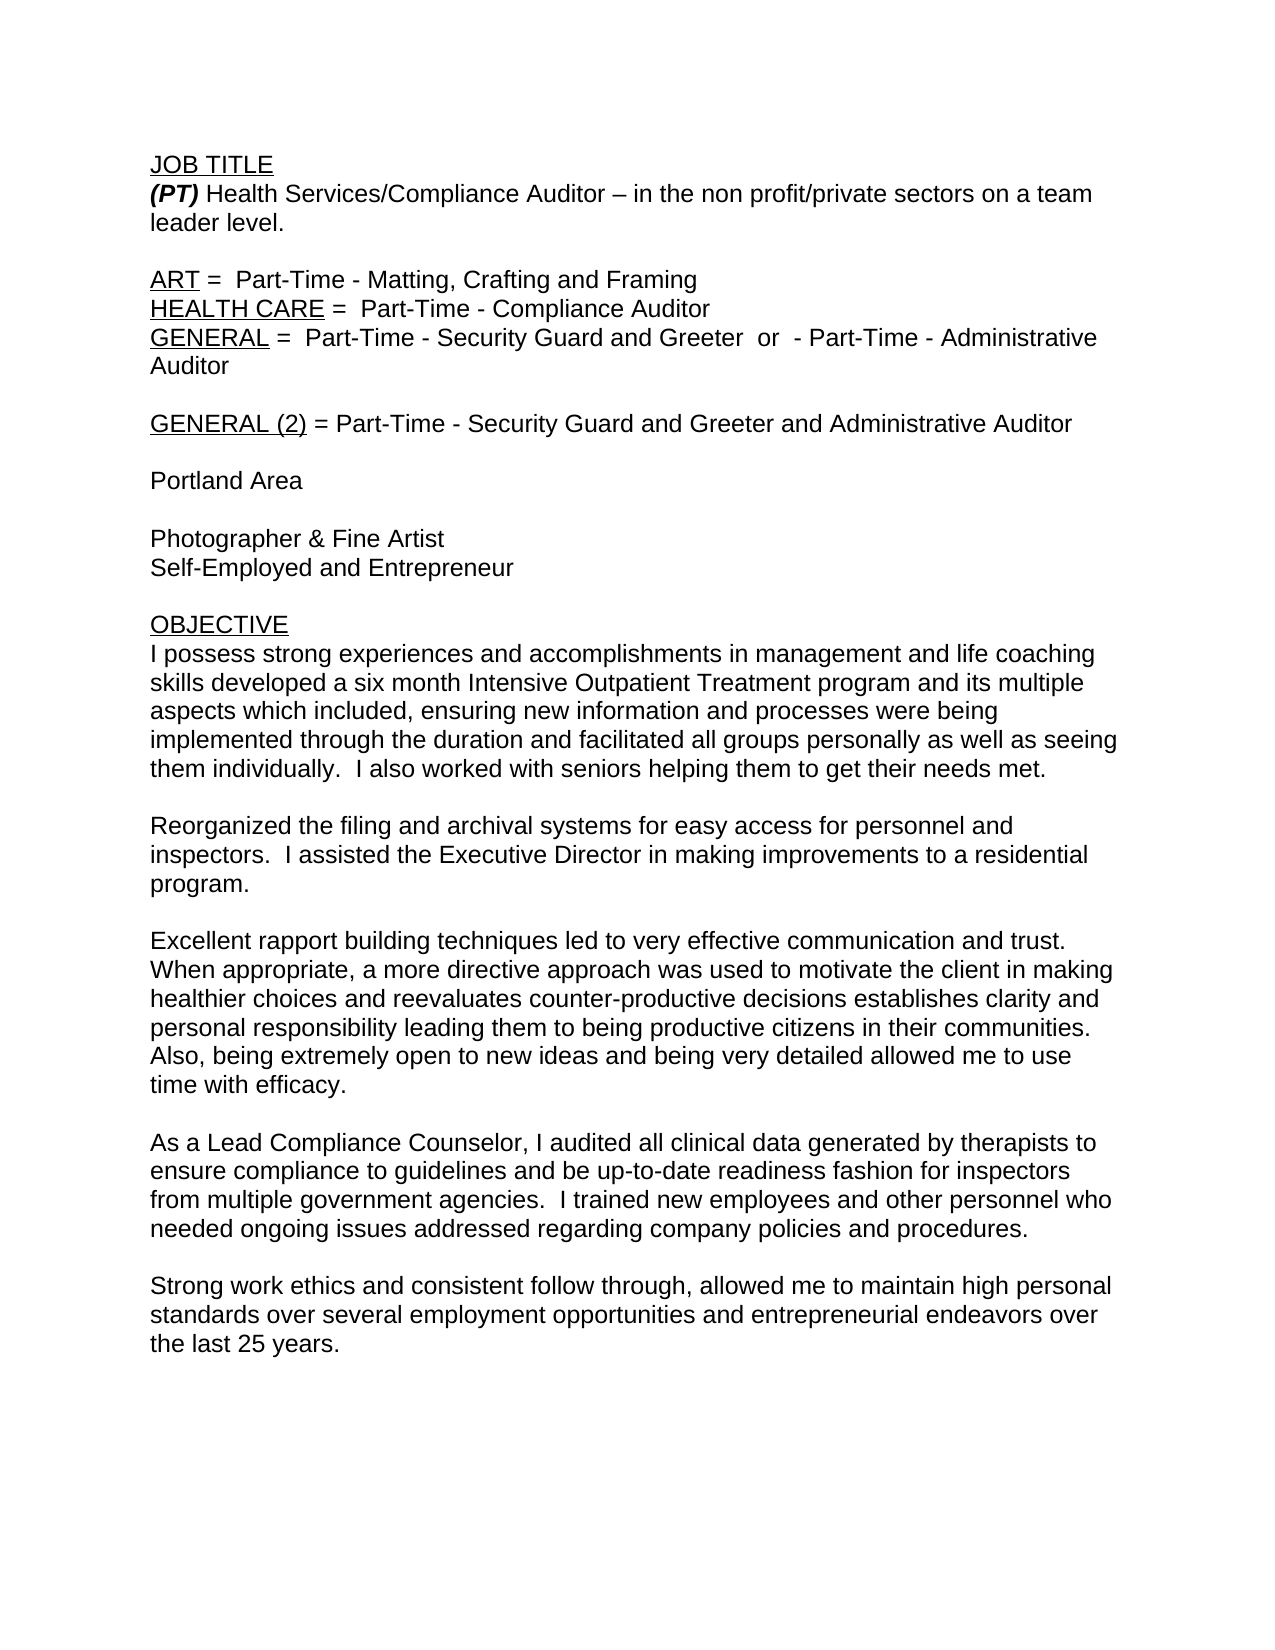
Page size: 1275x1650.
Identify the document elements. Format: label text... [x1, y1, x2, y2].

text (PT) Health Services/Compliance Auditor – in the non profit/private sectors on a team leader level. [150, 179, 1125, 236]
text Self-Employed and Entrepreneur [150, 552, 1125, 581]
text As a Lead Compliance Counselor, I audited all clinical data generated by therapists to ensure compliance to guidelines and be up-to-date readiness fashion for inspectors from multiple government agencies. I trained new employees and other personnel who needed ongoing issues addressed regarding company policies and procedures. [150, 1127, 1125, 1242]
text Strong work ethics and consistent follow through, allowed me to maintain high personal standards over several employment opportunities and entrepreneurial endeavors over the last 25 years. [150, 1271, 1125, 1357]
text GENERAL = Part-Time - Security Guard and Greeter or - Part-Time - Administrative Auditor [150, 322, 1125, 380]
text Excellent rapport building techniques led to very effective communication and trust. When appropriate, a more directive approach was used to motivate the client in making healthier choices and reevaluates counter-productive decisions establishes clarity and personal responsibility leading them to being productive citizens in their communities. Also, being extremely open to new ideas and being very detailed allowed me to use time with efficacy. [150, 926, 1125, 1099]
text GENERAL (2) = Part-Time - Security Guard and Greeter and Administrative Auditor [150, 409, 1125, 437]
text ART = Part-Time - Matting, Crafting and Framing [150, 265, 1125, 294]
text HEALTH CARE = Part-Time - Compliance Auditor [150, 294, 1125, 322]
text OBJECTIVE [150, 610, 1125, 639]
text Portland Area [150, 466, 1125, 495]
text Photographer & Fine Artist [150, 524, 1125, 552]
text I possess strong experiences and accomplishments in management and life coaching skills developed a six month Intensive Outpatient Treatment program and its multiple aspects which included, ensuring new information and processes were being implemented through the duration and facilitated all groups personally as well as seeing them individually. I also worked with seniors helping them to get their needs met. [150, 639, 1125, 782]
text JOB TITLE [150, 150, 1125, 179]
text Reorganized the filing and archival systems for easy access for personnel and inspectors. I assisted the Executive Director in making improvements to a residential program. [150, 811, 1125, 897]
